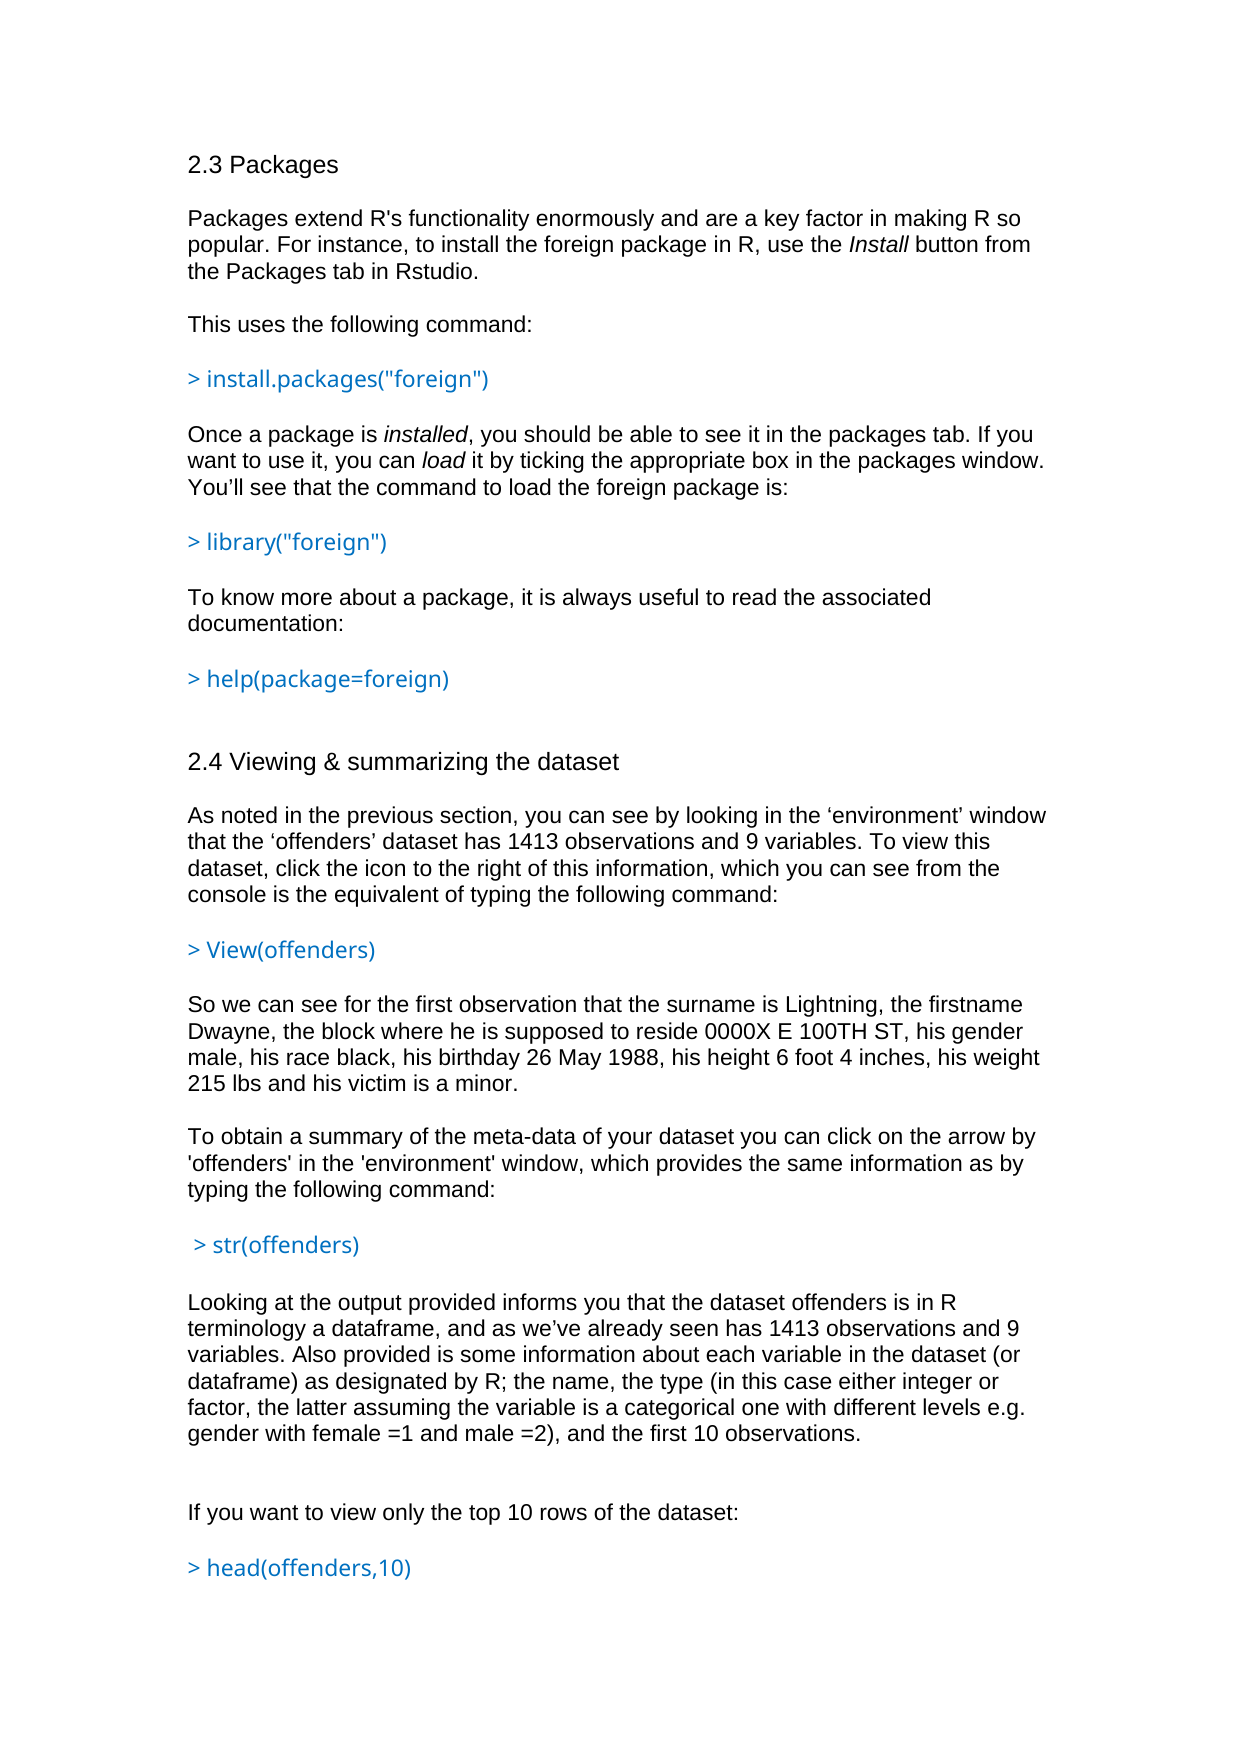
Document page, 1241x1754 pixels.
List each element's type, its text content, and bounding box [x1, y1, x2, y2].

text > install.packages("foreign") [187, 363, 1053, 394]
text > help(package=foreign) [187, 663, 1053, 694]
text This uses the following command: [187, 311, 1053, 337]
text > str(offenders) [187, 1228, 1053, 1260]
text Packages extend R's functionality enormously and are a key factor in making R so popular. For instance, to install the foreign package in R, use the Install button from the Packages tab in Rstudio. [187, 205, 1053, 284]
text As noted in the previous section, you can see by looking in the ‘environment’ window that the ‘offenders’ dataset has 1413 observations and 9 variables. To view this dataset, click the icon to the right of this information, which you can see from the console is the equivalent of typing the following command: [187, 802, 1053, 907]
text 2.3 Packages [187, 150, 1053, 179]
text To know more about a package, it is always useful to read the associated documentation: [187, 584, 1053, 637]
text Once a package is installed, you should be able to see it in the packages tab. If you want to use it, you can load it by ticking the appropriate box in the packages window. You’ll see that the command to load the foreign package is: [187, 421, 1053, 500]
text Looking at the output provided informs you that the dataset offenders is in R terminology a dataframe, and as we’ve already seen has 1413 observations and 9 variables. Also provided is some information about each variable in the dataset (or dataframe) as designated by R; the name, the type (in this case either integer or factor, the latter assuming the variable is a categorical one with different levels e.g. gender with female =1 and male =2), and the first 10 observations. [187, 1288, 1053, 1447]
text > library("foreign") [187, 526, 1053, 557]
text So we can see for the first observation that the surname is Lightning, the firstname Dwayne, the block where he is supposed to reside 0000X E 100TH ST, his gender male, his race black, his birthday 26 May 1988, his height 6 foot 4 inches, his weight 215 lbs and his victim is a minor. [187, 991, 1053, 1097]
text To obtain a summary of the meta-data of your dataset you can click on the arrow by 'offenders' in the 'environment' window, which provides the same information as by typing the following command: [187, 1123, 1053, 1202]
text > View(offenders) [187, 934, 1053, 965]
text If you want to view only the top 10 rows of the dataset: [187, 1499, 1053, 1526]
text 2.4 Viewing & summarizing the dataset [187, 747, 1053, 776]
text > head(offenders,10) [187, 1552, 1053, 1583]
